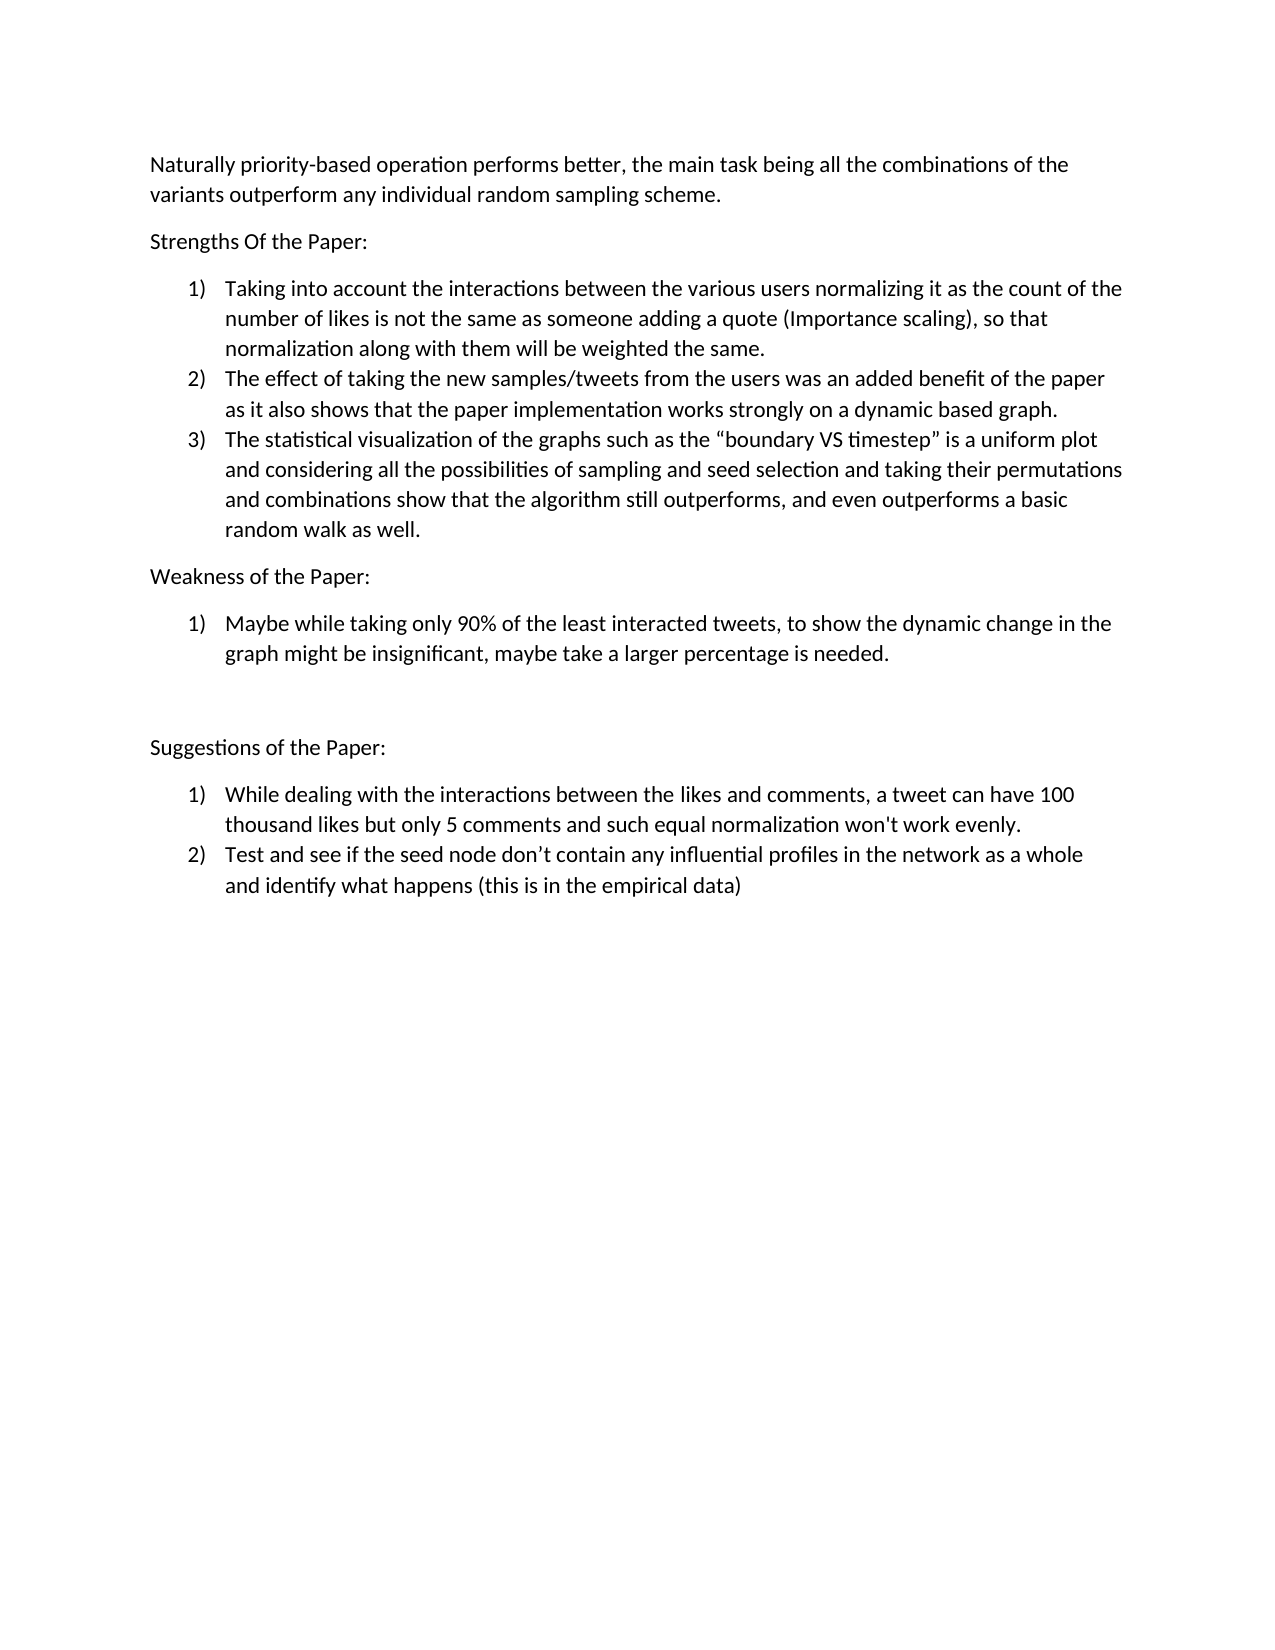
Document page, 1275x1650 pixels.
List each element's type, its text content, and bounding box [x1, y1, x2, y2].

list The statistical visualization of the graphs such as the “boundary VS timestep” is a uniform plot and considering all the possibilities of sampling and seed selection and taking their permutations and combinations show that the algorithm still outperforms, and even outperforms a basic random walk as well. [187, 425, 1125, 544]
list The effect of taking the new samples/tweets from the users was an added benefit of the paper as it also shows that the paper implementation works strongly on a dynamic based graph. [187, 364, 1125, 423]
list Test and see if the seed node don’t contain any influential profiles in the network as a whole and identify what happens (this is in the empirical data) [187, 841, 1125, 899]
list Taking into account the interactions between the various users normalizing it as the count of the number of likes is not the same as someone adding a quote (Importance scaling), so that normalization along with them will be weighted the same. [187, 274, 1125, 362]
text Suggestions of the Paper: [150, 733, 1125, 761]
list While dealing with the interactions between the likes and comments, a tweet can have 100 thousand likes but only 5 comments and such equal normalization won't work evenly. [187, 780, 1125, 838]
text Weakness of the Paper: [150, 562, 1125, 591]
text Naturally priority-based operation performs better, the main task being all the combinations of the variants outperform any individual random sampling scheme. [150, 150, 1125, 208]
list Maybe while taking only 90% of the least interacted tweets, to show the dynamic change in the graph might be insignificant, maybe take a larger percentage is needed. [187, 609, 1125, 668]
text Strengths Of the Paper: [150, 227, 1125, 255]
